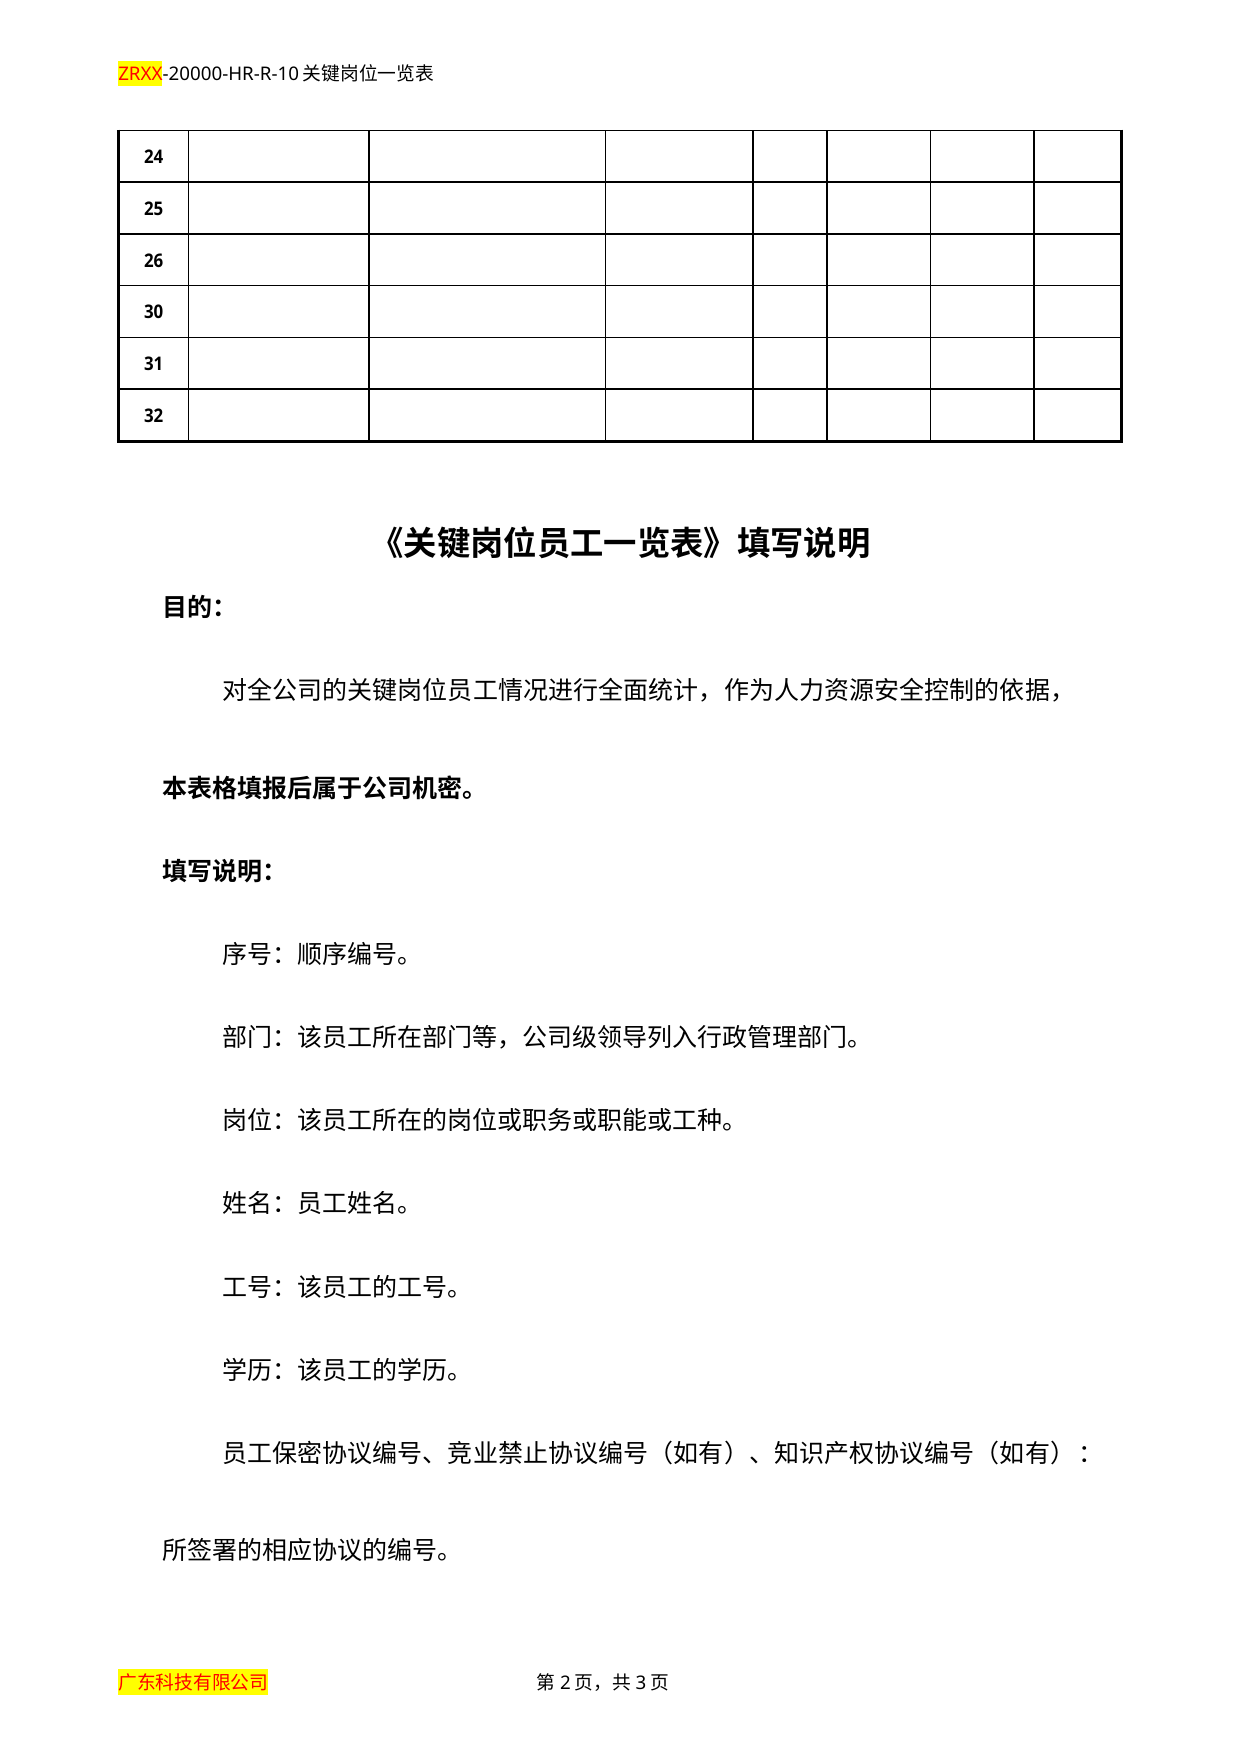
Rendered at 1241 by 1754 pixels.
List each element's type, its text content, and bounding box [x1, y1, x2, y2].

text 目的： [162, 573, 1078, 638]
table_cell [189, 338, 368, 388]
table_cell [754, 183, 826, 233]
text 部门：该员工所在部门等，公司级领导列入行政管理部门。 [162, 1003, 1078, 1068]
table_cell 26 [120, 235, 188, 285]
table_cell 24 [120, 131, 188, 181]
table_cell [828, 183, 930, 233]
text 岗位：该员工所在的岗位或职务或职能或工种。 [162, 1086, 1078, 1151]
table_cell [931, 390, 1033, 440]
table_cell [606, 235, 752, 285]
text 工号：该员工的工号。 [162, 1253, 1078, 1318]
table_cell [189, 390, 368, 440]
text 序号：顺序编号。 [162, 920, 1078, 985]
table_cell [606, 338, 752, 388]
table_cell [931, 131, 1033, 181]
table_cell [828, 390, 930, 440]
table_cell [828, 286, 930, 337]
table_cell [828, 338, 930, 388]
table_cell [370, 286, 605, 337]
table_cell [189, 183, 368, 233]
text 《关键岗位员工一览表》填写说明 [162, 508, 1078, 573]
table_cell [931, 286, 1033, 337]
table_cell [606, 131, 752, 181]
table_cell [1035, 390, 1120, 440]
table_cell 32 [120, 390, 188, 440]
table_cell [370, 183, 605, 233]
table_cell [931, 235, 1033, 285]
table_cell [1035, 131, 1120, 181]
table_cell [1035, 183, 1120, 233]
table_cell [754, 235, 826, 285]
table_cell [754, 390, 826, 440]
table_cell [189, 286, 368, 337]
table_cell [1035, 338, 1120, 388]
table_cell [606, 390, 752, 440]
table_cell [189, 235, 368, 285]
table_cell [606, 286, 752, 337]
table_cell [1035, 235, 1120, 285]
text 学历：该员工的学历。 [162, 1336, 1078, 1401]
table_cell [931, 338, 1033, 388]
table_cell 30 [120, 286, 188, 337]
table_cell [931, 183, 1033, 233]
table_cell [754, 286, 826, 337]
table_cell [828, 235, 930, 285]
table_cell [370, 390, 605, 440]
table_cell [370, 131, 605, 181]
text 员工保密协议编号、竞业禁止协议编号（如有）、知识产权协议编号（如有）：所签署的相应协议的编号。 [162, 1419, 1078, 1581]
table_cell [754, 338, 826, 388]
text 填写说明： [162, 837, 1078, 902]
table_cell 31 [120, 338, 188, 388]
table_cell [370, 235, 605, 285]
text 对全公司的关键岗位员工情况进行全面统计，作为人力资源安全控制的依据，本表格填报后属于公司机密。 [162, 656, 1078, 819]
table_cell 25 [120, 183, 188, 233]
table_cell [754, 131, 826, 181]
table_cell [189, 131, 368, 181]
table_cell [370, 338, 605, 388]
table_cell [606, 183, 752, 233]
table_cell [828, 131, 930, 181]
table_cell [1035, 286, 1120, 337]
text 姓名：员工姓名。 [162, 1169, 1078, 1234]
